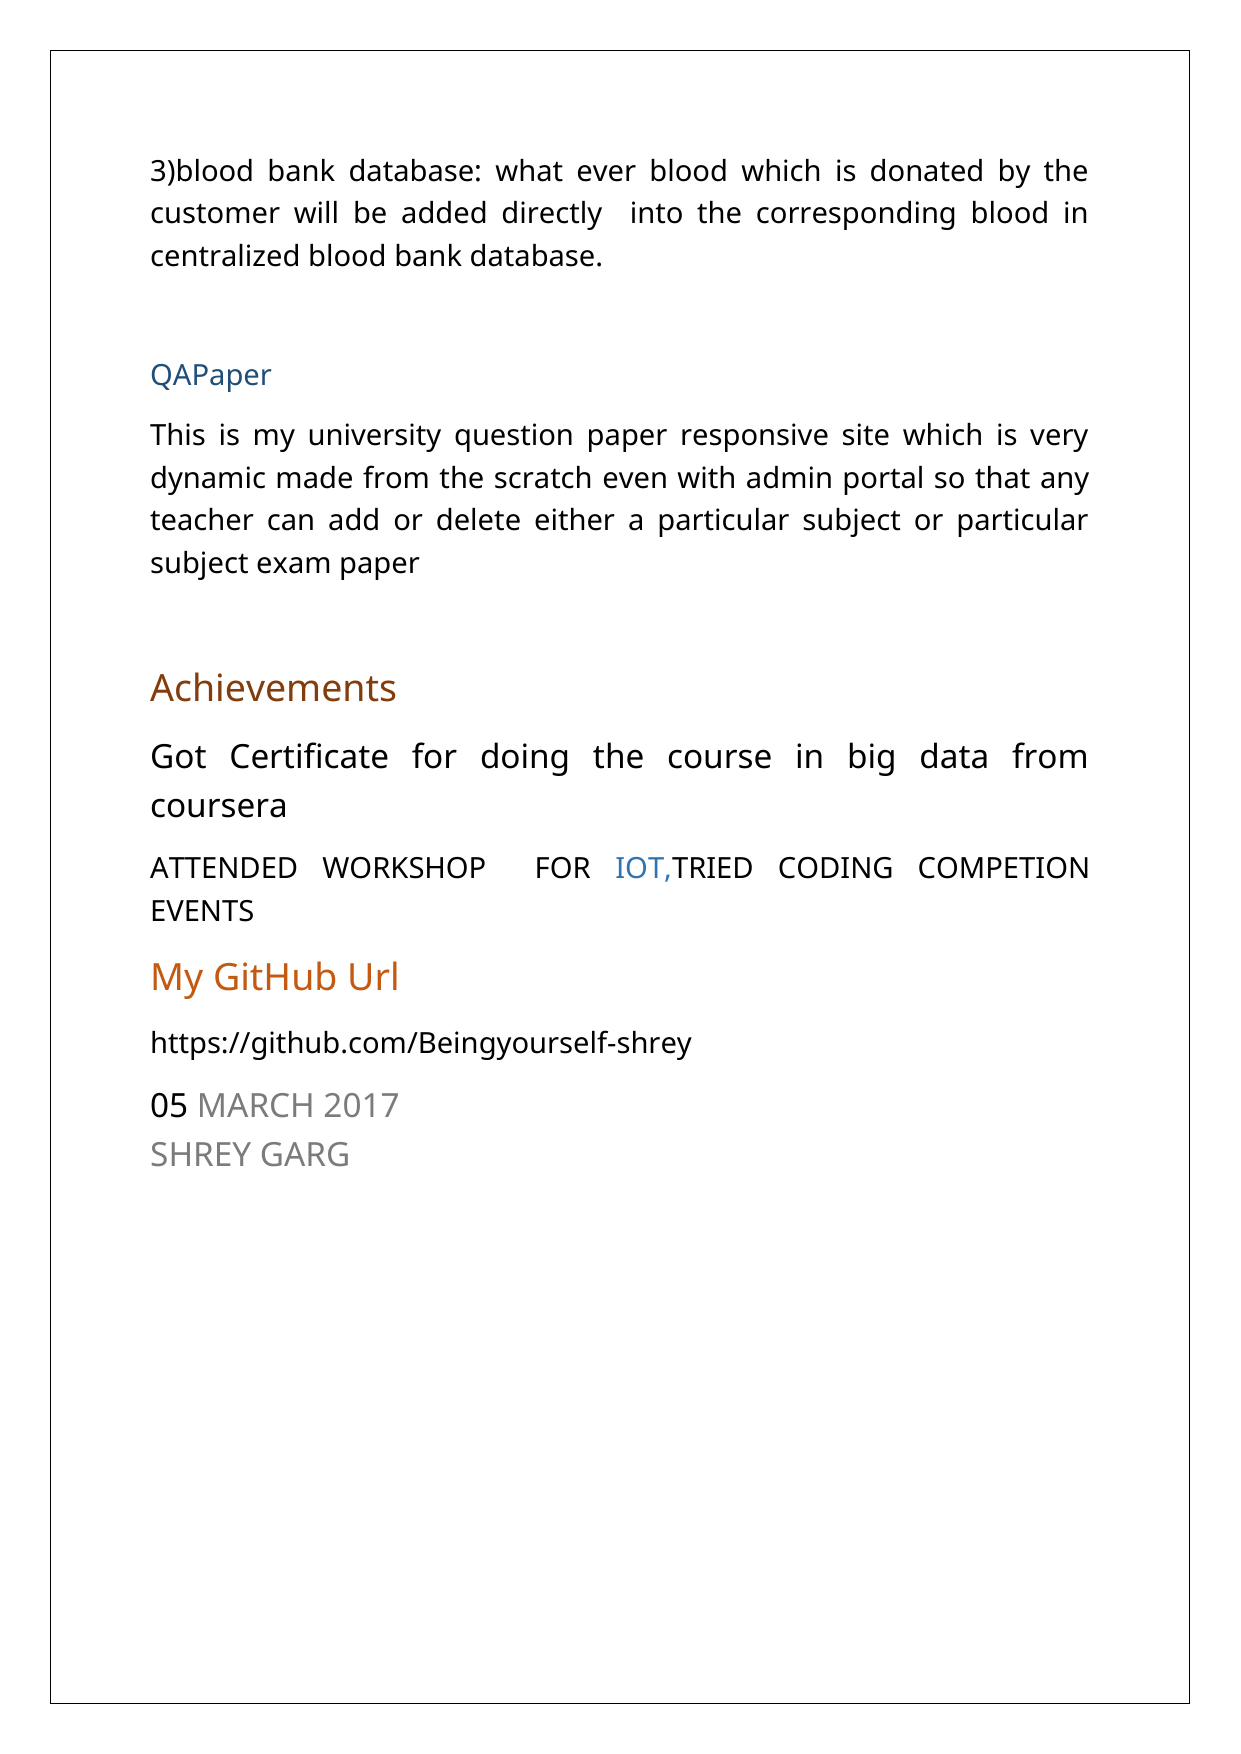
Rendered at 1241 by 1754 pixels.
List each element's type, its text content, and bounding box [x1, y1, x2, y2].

text QAPaper [150, 354, 1090, 394]
text ATTENDED WORKSHOP FOR IOT,TRIED CODING COMPETION EVENTS [150, 848, 1090, 930]
text This is my university question paper responsive site which is very dynamic made from the scratch even with admin portal so that any teacher can add or delete either a particular subject or particular subject exam paper [150, 414, 1090, 582]
text Got Certificate for doing the course in big data from coursera [150, 733, 1090, 828]
text https://github.com/Beingyourself-shrey [150, 1022, 1090, 1062]
text My GitHub Url [150, 950, 1090, 1001]
text 3)blood bank database: what ever blood which is donated by the customer will be added directly into the corresponding blood in centralized blood bank database. [150, 150, 1090, 275]
text 05 MARCH 2017 SHREY GARG [150, 1081, 1090, 1176]
text Achievements [150, 661, 1090, 712]
